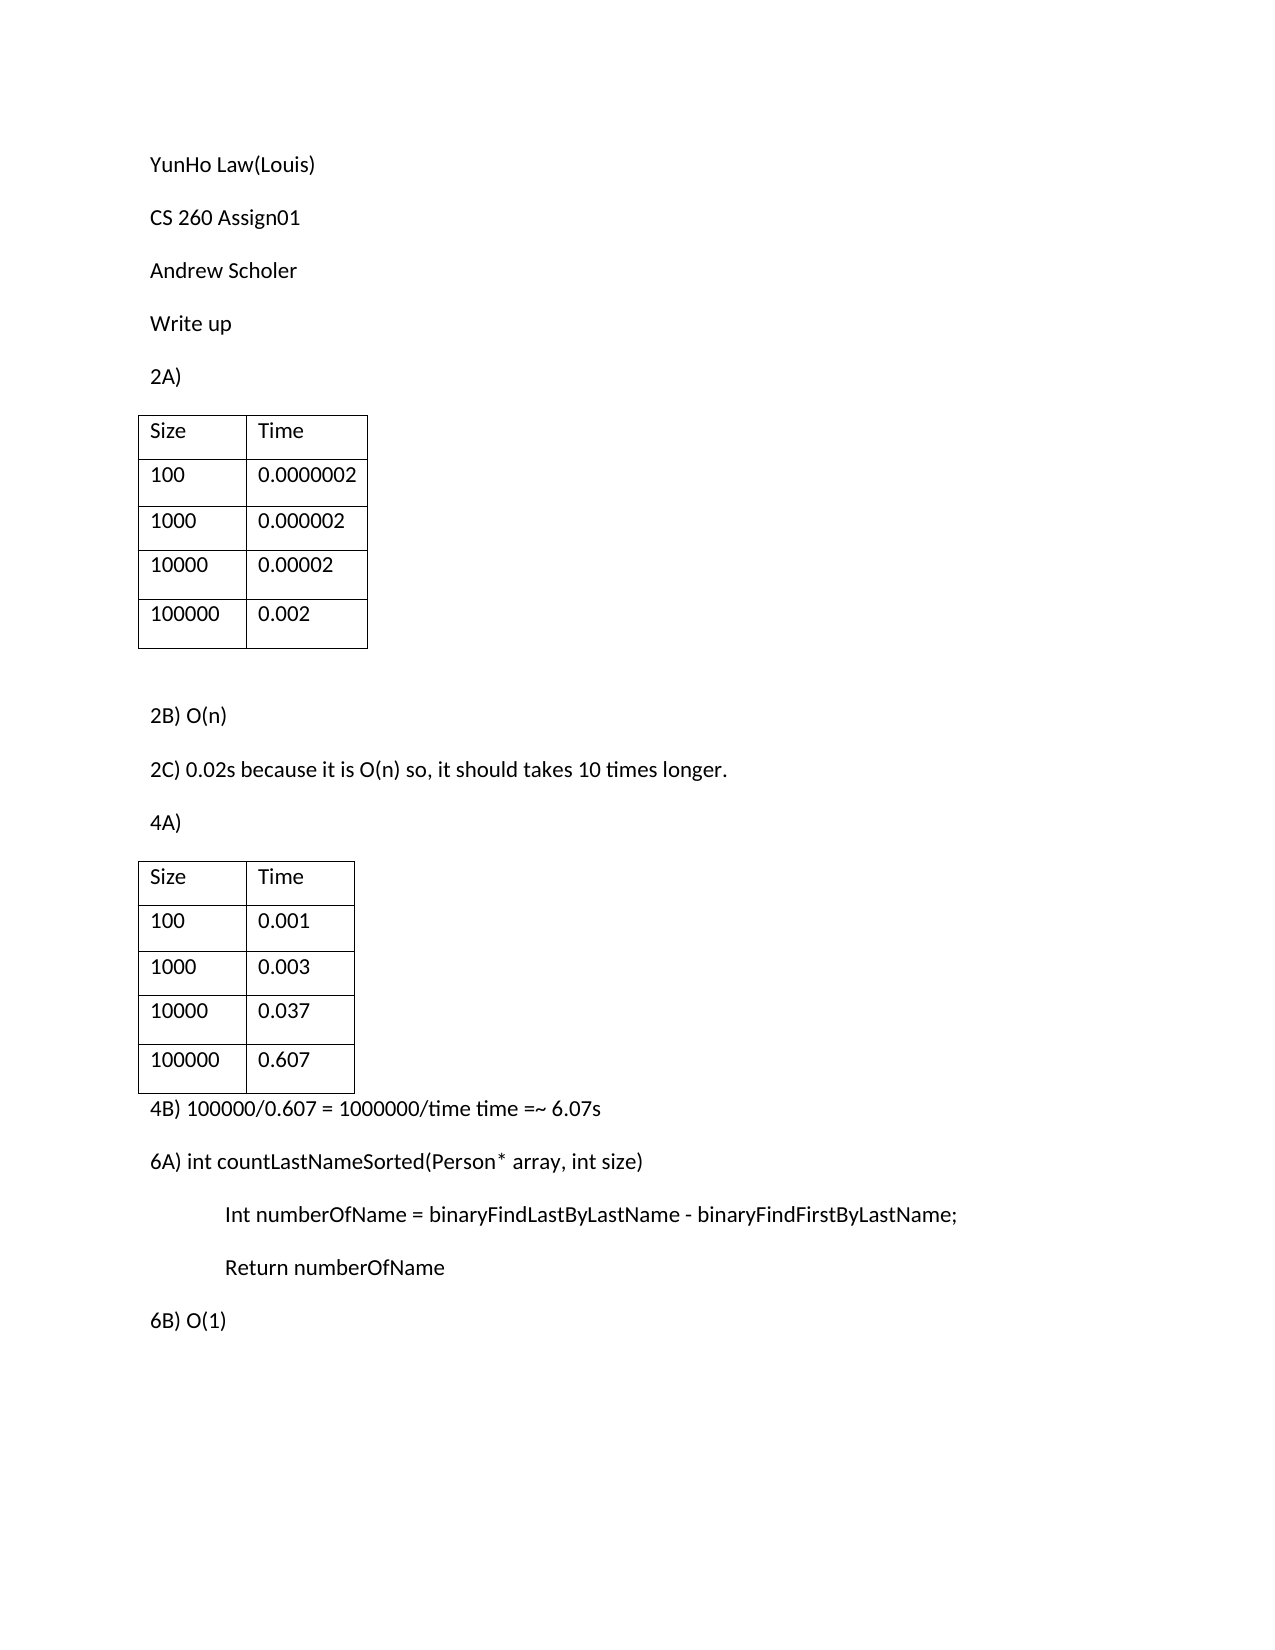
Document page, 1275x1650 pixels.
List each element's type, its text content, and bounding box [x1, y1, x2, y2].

table_cell 0.00002 [247, 551, 367, 598]
text Int numberOfName = binaryFindLastByLastName - binaryFindFirstByLastName; [150, 1200, 1125, 1228]
table_cell 0.001 [247, 906, 354, 951]
table_header Time [247, 862, 354, 905]
text 4A) [150, 808, 1125, 836]
table_cell 100000 [139, 1045, 246, 1093]
table_cell 100000 [139, 600, 246, 648]
table_cell 0.000002 [247, 507, 367, 549]
text 6A) int countLastNameSorted(Person* array, int size) [150, 1147, 1125, 1175]
table_header Time [247, 416, 367, 459]
table_cell 1000 [139, 507, 246, 549]
table_cell 0.002 [247, 600, 367, 648]
table_cell 0.003 [247, 952, 354, 995]
table_cell 100 [139, 460, 246, 506]
table_cell 100 [139, 906, 246, 951]
text 6B) O(1) [150, 1306, 1125, 1334]
text Return numberOfName [150, 1253, 1125, 1281]
table_cell 10000 [139, 996, 246, 1044]
text Andrew Scholer [150, 256, 1125, 284]
table_cell 0.037 [247, 996, 354, 1044]
table_cell 0.607 [247, 1045, 354, 1093]
table_cell 1000 [139, 952, 246, 995]
text YunHo Law(Louis) [150, 150, 1125, 178]
text 2C) 0.02s because it is O(n) so, it should takes 10 times longer. [150, 755, 1125, 783]
text Write up [150, 309, 1125, 337]
table_header Size [139, 416, 246, 459]
table_header Size [139, 862, 246, 905]
text 2B) O(n) [150, 702, 1125, 730]
table_cell 0.0000002 [247, 460, 367, 506]
table_cell 10000 [139, 551, 246, 598]
text 4B) 100000/0.607 = 1000000/time time =~ 6.07s [150, 1094, 1125, 1122]
text CS 260 Assign01 [150, 203, 1125, 231]
text 2A) [150, 362, 1125, 390]
